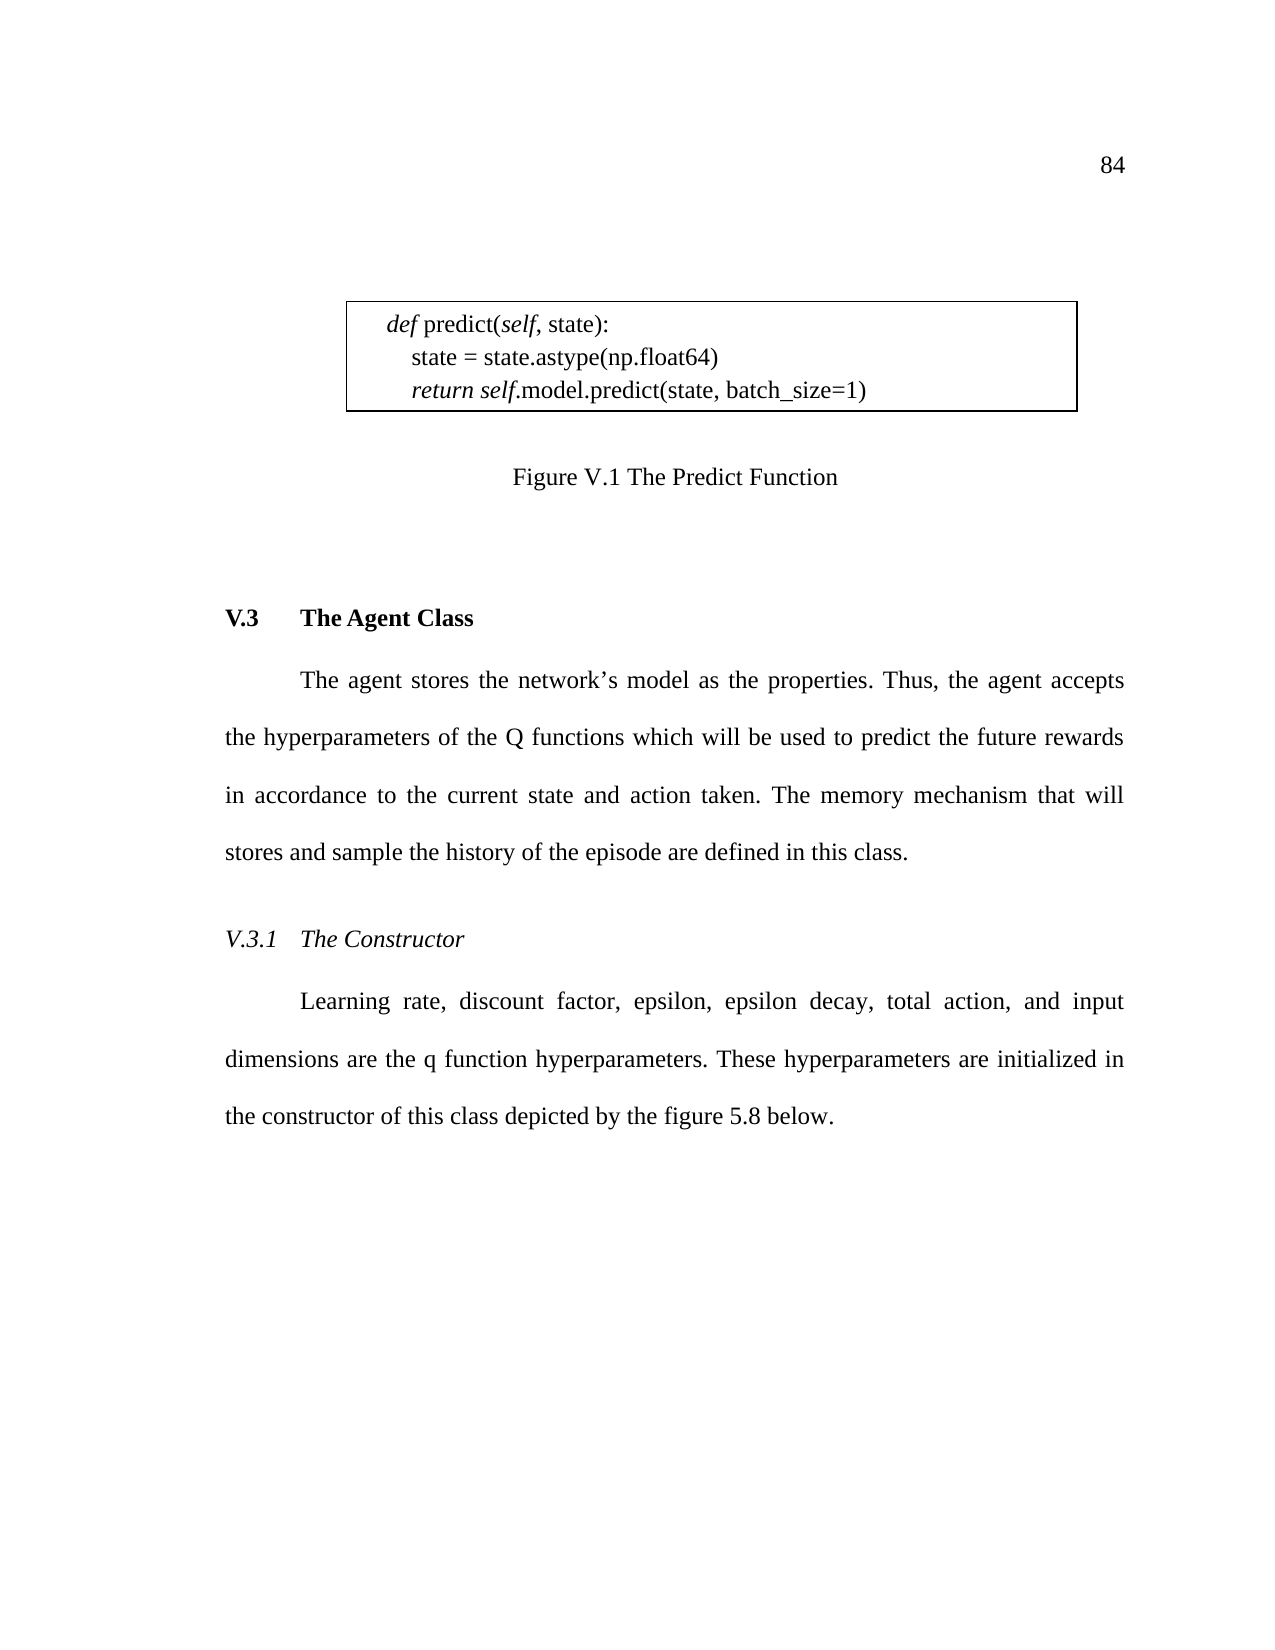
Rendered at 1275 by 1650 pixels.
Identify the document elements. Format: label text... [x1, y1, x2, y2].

subtitle The Agent Class [225, 603, 1125, 632]
text Learning rate, discount factor, epsilon, epsilon decay, total action, and input dimensions are the q function hyperparameters. These hyperparameters are initialized in the constructor of this class depicted by the figure 5.8 below. [225, 986, 1125, 1130]
subtitle The Constructor [225, 924, 1125, 953]
title The Predict Function [225, 462, 1125, 491]
text The agent stores the network’s model as the properties. Thus, the agent accepts the hyperparameters of the Q functions which will be used to predict the future rewards in accordance to the current state and action taken. The memory mechanism that will stores and sample the history of the episode are defined in this class. [225, 665, 1125, 866]
